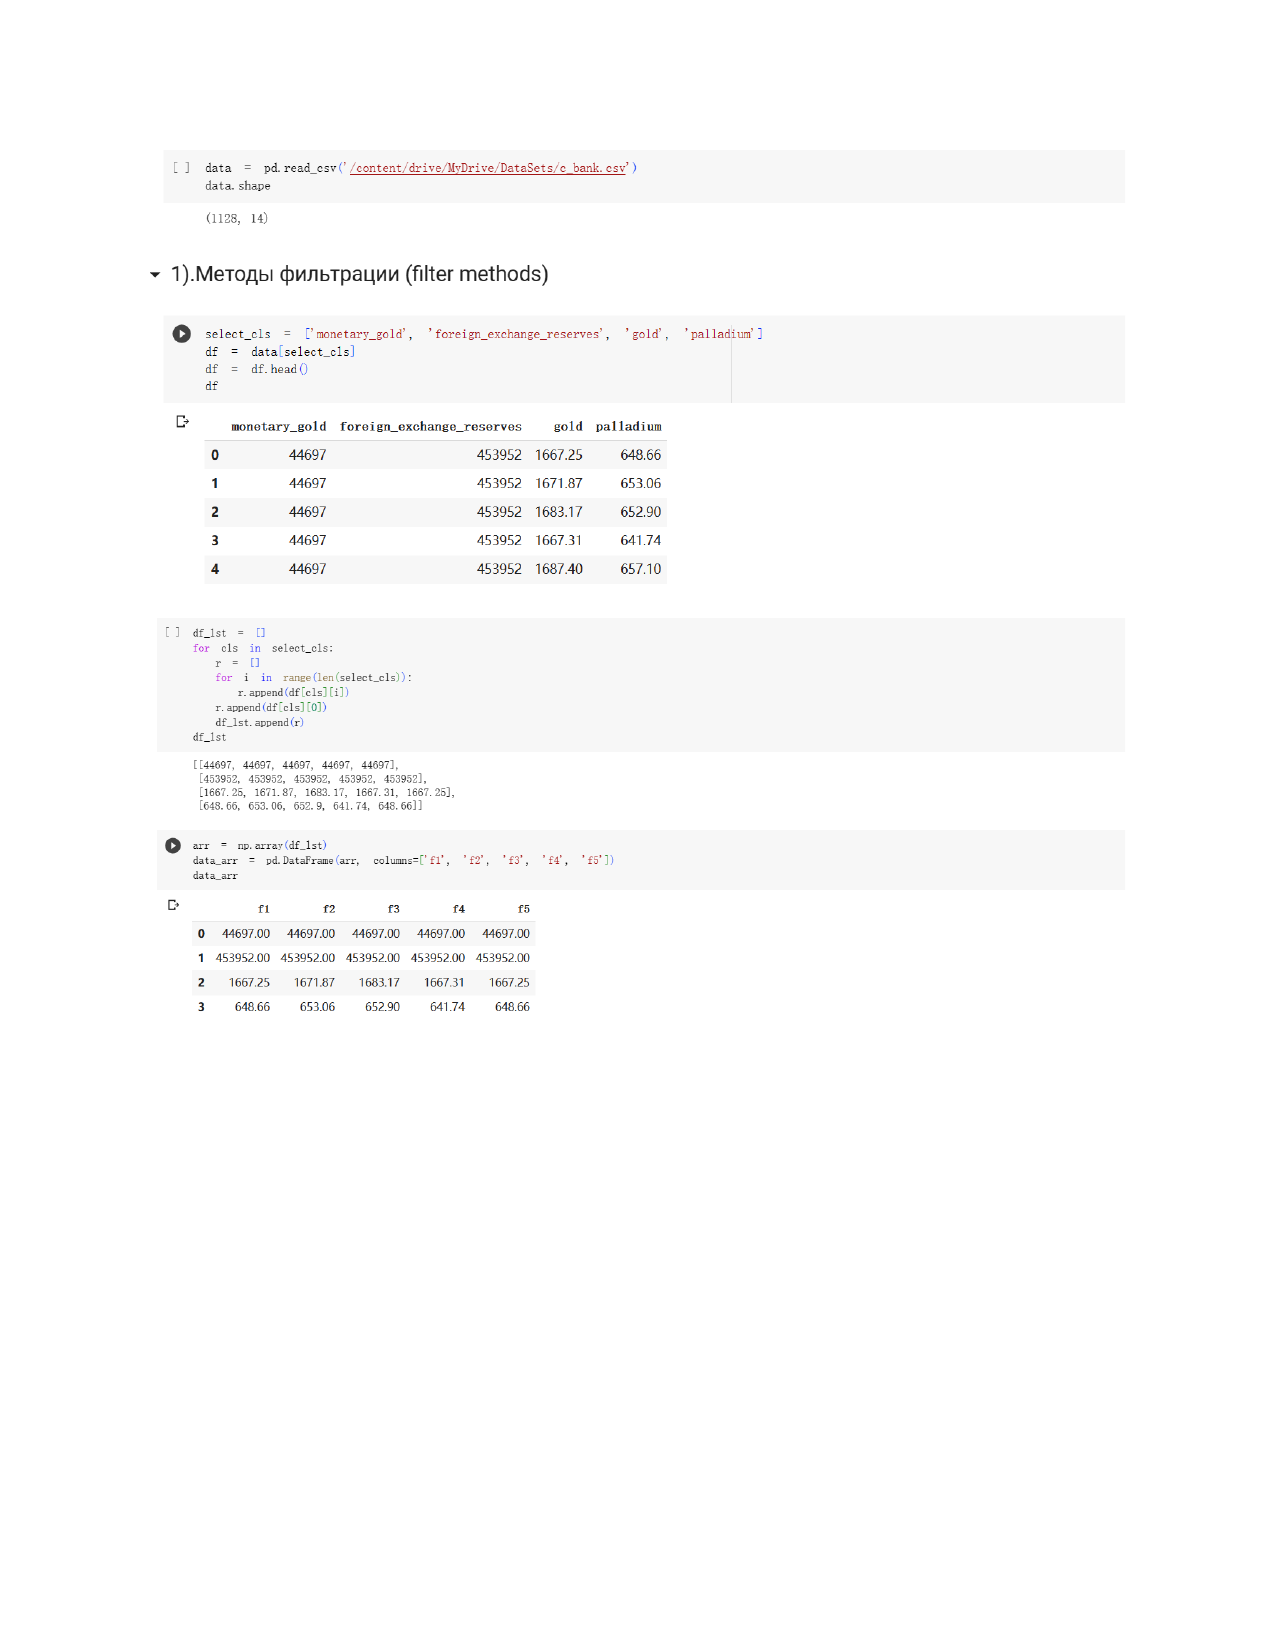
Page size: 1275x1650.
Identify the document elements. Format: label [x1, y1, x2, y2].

picture [150, 150, 1125, 594]
picture [150, 618, 1125, 1032]
